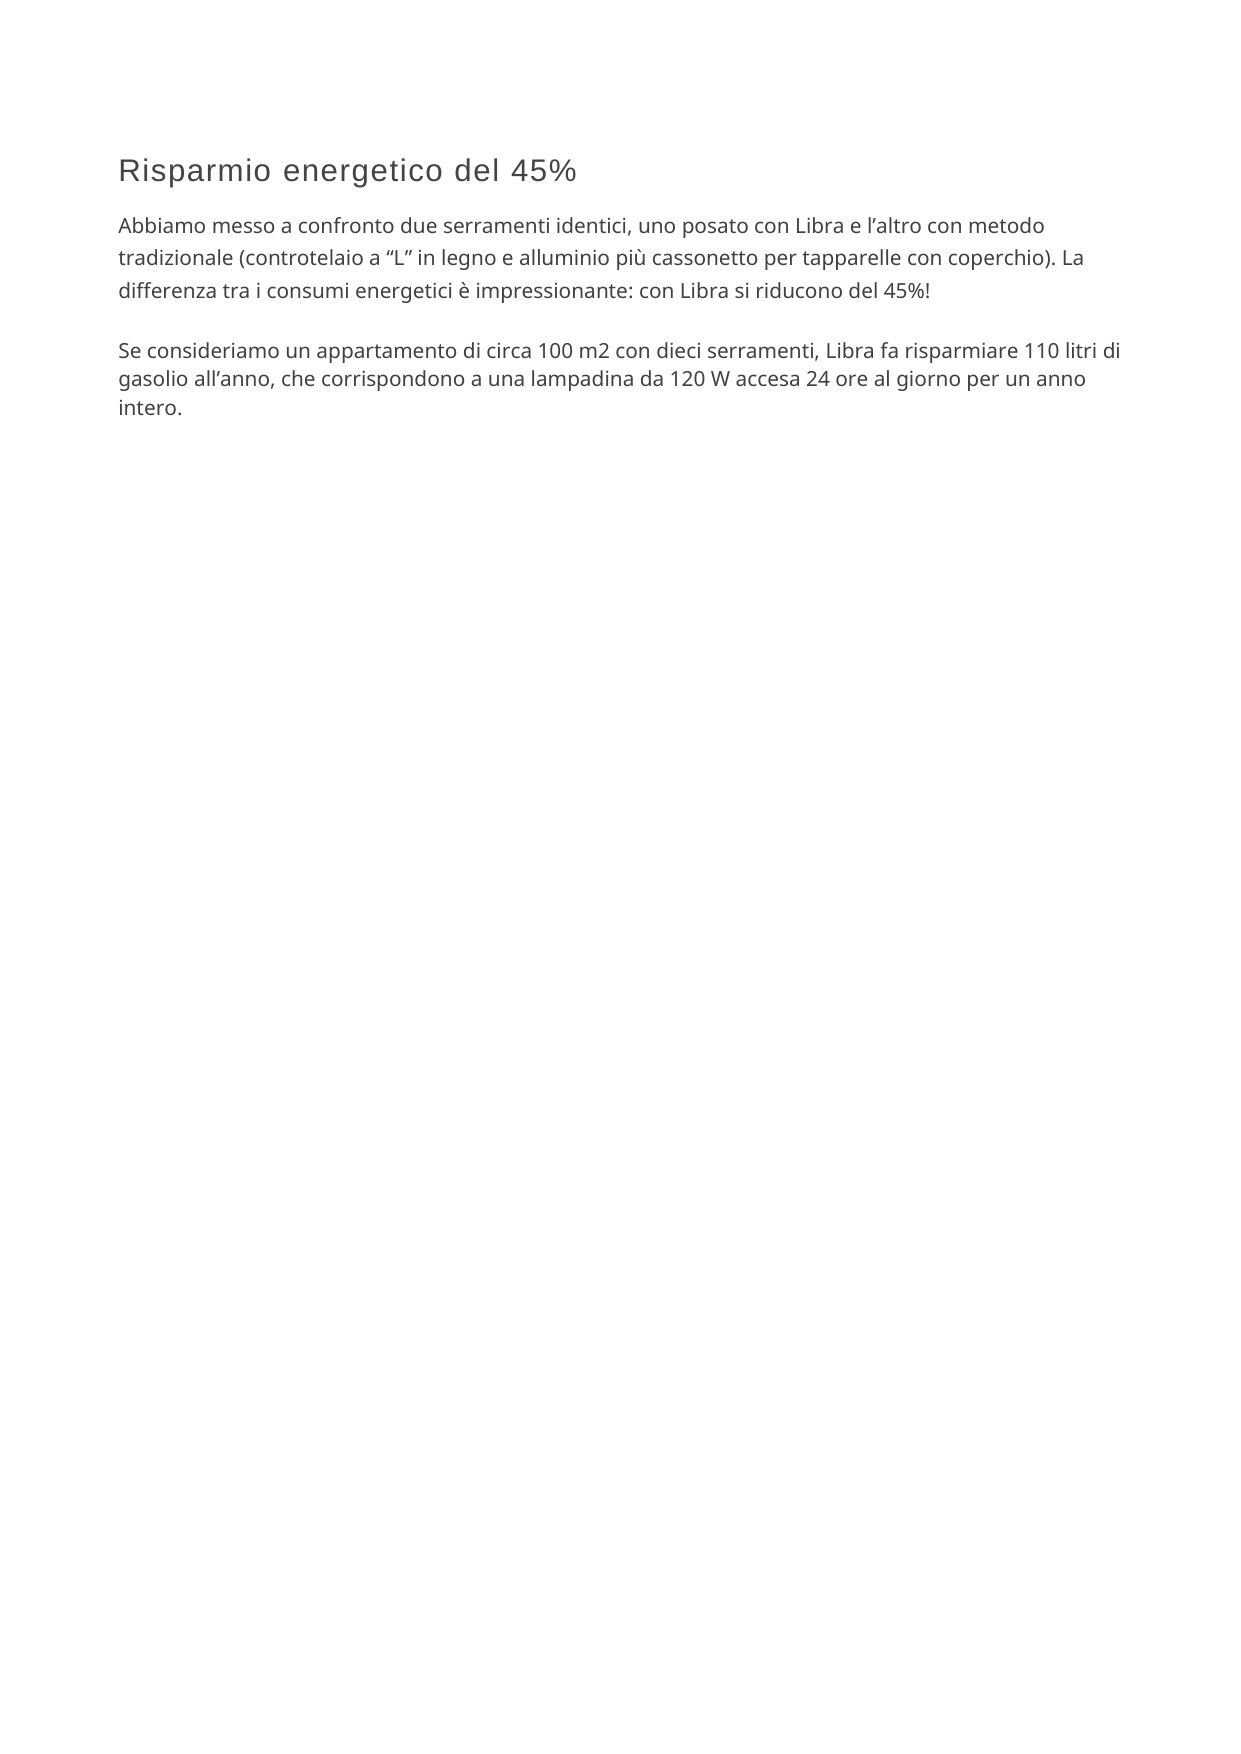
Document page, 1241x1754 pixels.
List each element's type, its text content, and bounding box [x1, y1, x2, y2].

text Se consideriamo un appartamento di circa 100 m2 con dieci serramenti, Libra fa risparmiare 110 litri di gasolio all’anno, che corrispondono a una lampadina da 120 W accesa 24 ore al giorno per un anno intero. [182, 336, 1122, 421]
text Abbiamo messo a confronto due serramenti identici, uno posato con Libra e l’altro con metodo tradizionale (controtelaio a “L” in legno e alluminio più cassonetto per tapparelle con coperchio). La differenza tra i consumi energetici è impressionante: con Libra si riducono del 45%! [118, 207, 1122, 304]
subtitle Risparmio energetico del 45% [118, 148, 1122, 188]
